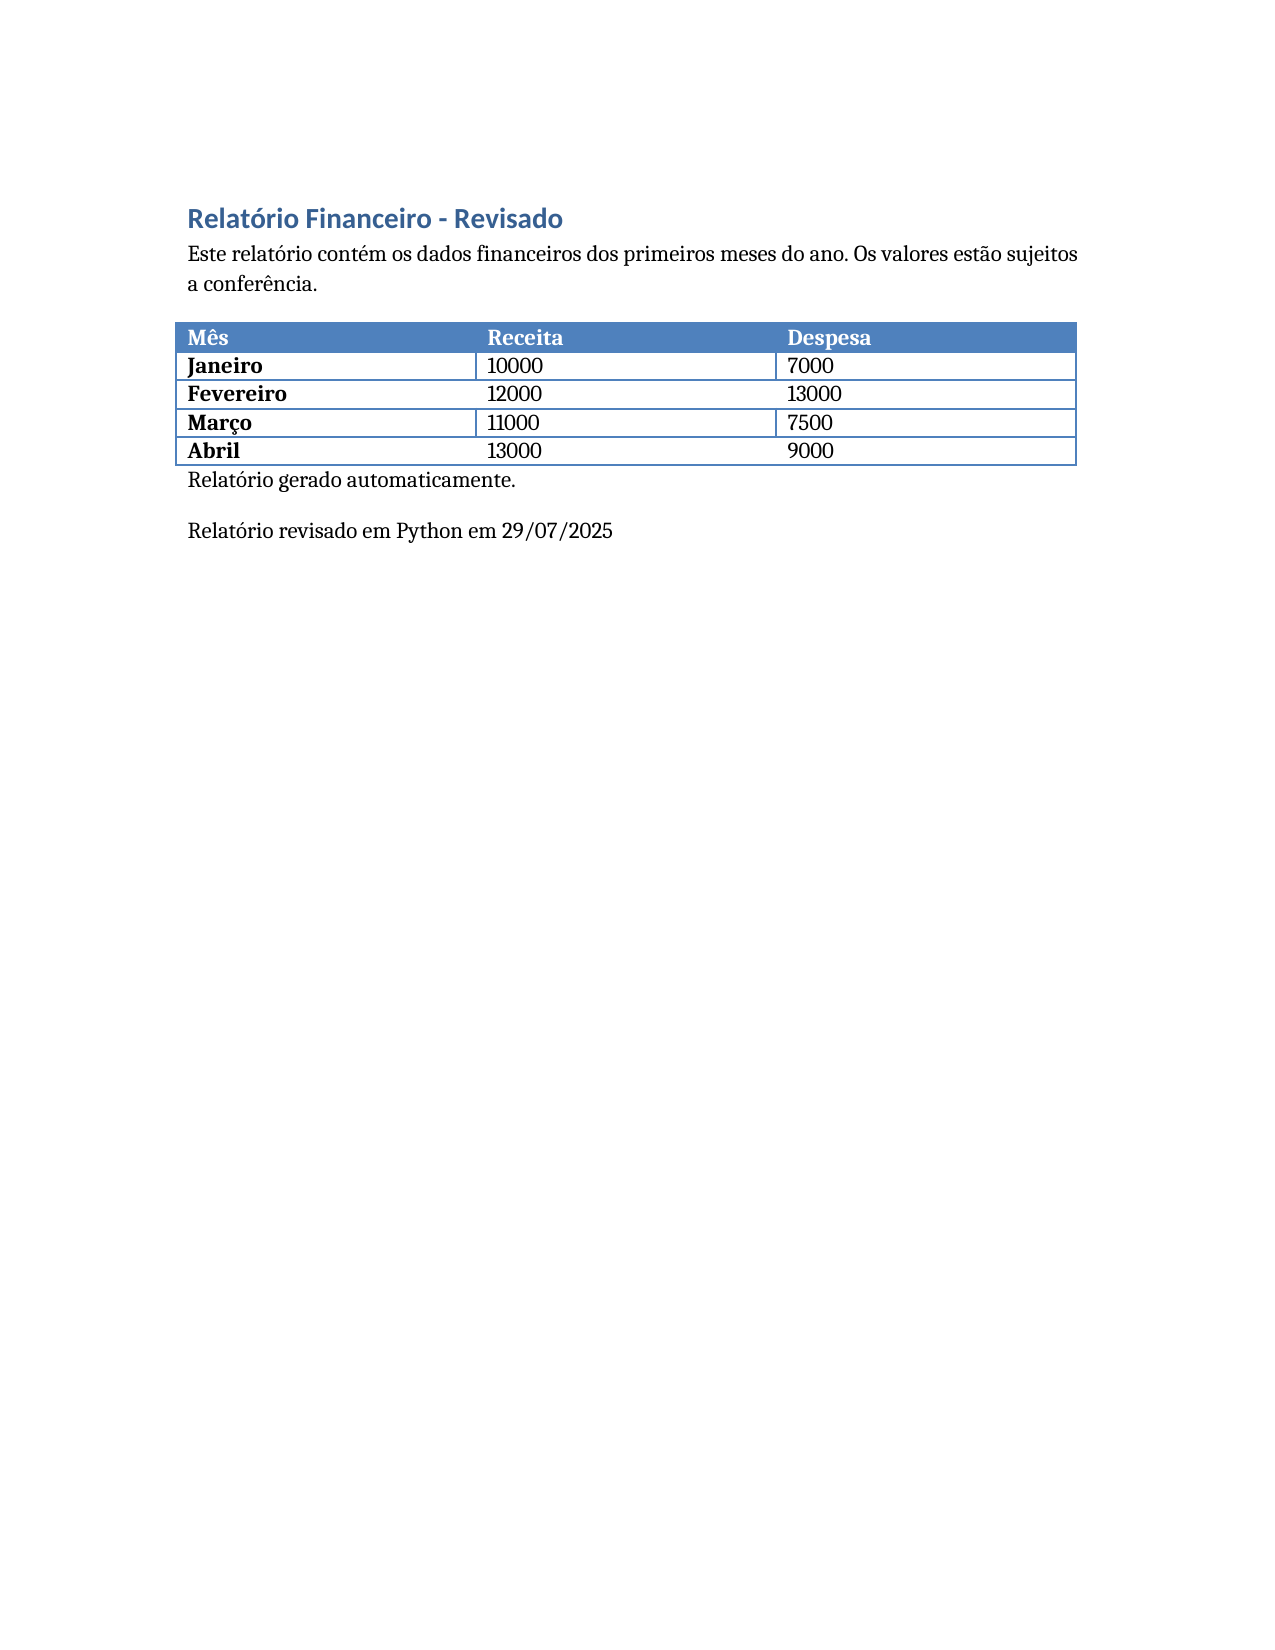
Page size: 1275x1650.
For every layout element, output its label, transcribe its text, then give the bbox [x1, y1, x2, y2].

table_header Receita [476, 324, 776, 351]
table_cell 9000 [776, 438, 1075, 464]
table_cell 13000 [476, 438, 776, 464]
text Relatório revisado em Python em 29/07/2025 [187, 517, 1087, 544]
table_cell Março [177, 410, 475, 436]
subtitle Relatório Financeiro - Revisado [187, 200, 1087, 236]
text Este relatório contém os dados financeiros dos primeiros meses do ano. Os valores estão sujeitos a conferência. [187, 241, 1087, 297]
table_cell Abril [177, 438, 476, 464]
table_cell 12000 [476, 381, 776, 407]
table_cell Janeiro [177, 353, 475, 379]
table_header Mês [177, 324, 476, 351]
table_cell Fevereiro [177, 381, 476, 407]
table_header Despesa [776, 324, 1075, 351]
table_cell 7000 [777, 353, 1075, 379]
table_cell 13000 [776, 381, 1075, 407]
table_cell 11000 [477, 410, 775, 436]
table_cell 7500 [777, 410, 1075, 436]
table_cell 10000 [477, 353, 775, 379]
text Relatório gerado automaticamente. [187, 466, 1087, 493]
